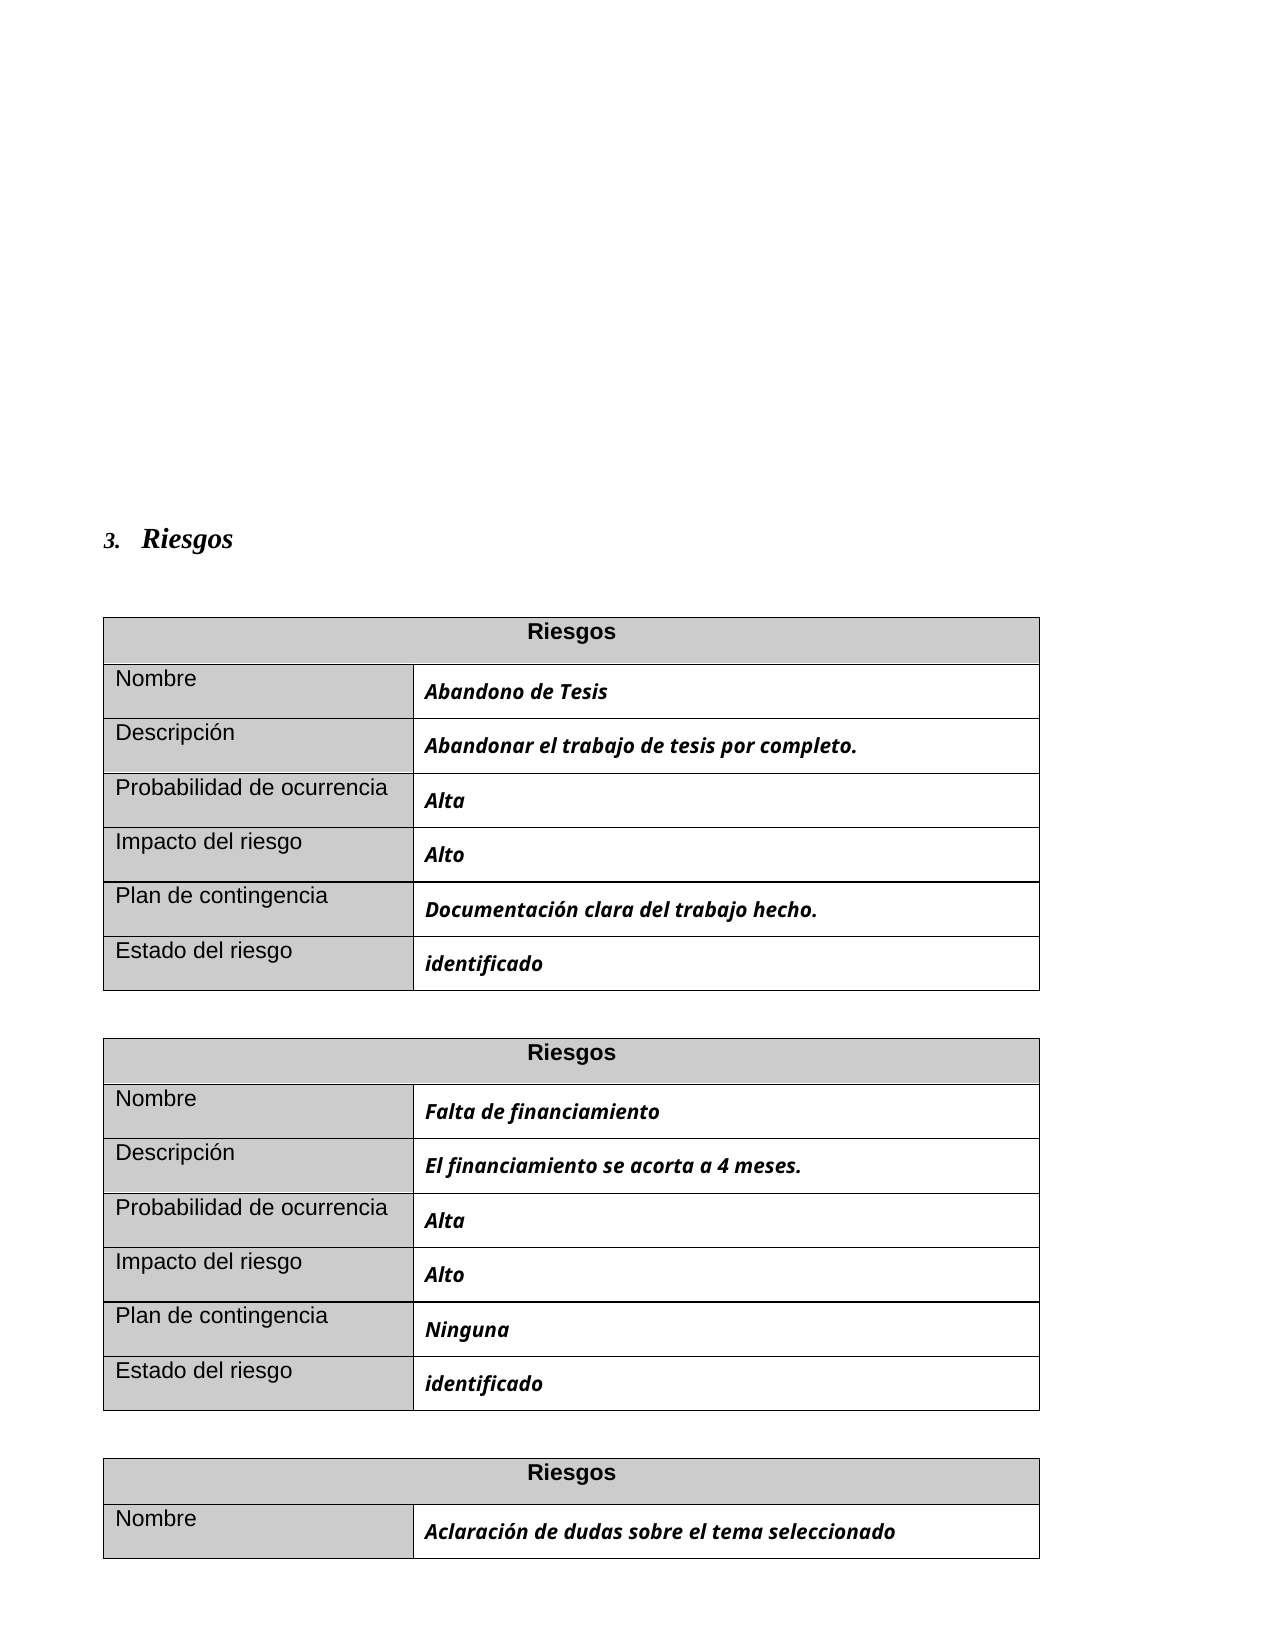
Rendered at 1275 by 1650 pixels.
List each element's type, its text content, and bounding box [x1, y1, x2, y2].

table_cell El financiamiento se acorta a 4 meses. [414, 1139, 1039, 1192]
table_header Riesgos [104, 1039, 1039, 1083]
table_cell Estado del riesgo [104, 937, 413, 990]
table_cell identificado [414, 1357, 1039, 1410]
table_cell Documentación clara del trabajo hecho. [414, 883, 1039, 936]
table_cell Nombre [104, 665, 413, 718]
table_cell Plan de contingencia [104, 1303, 413, 1356]
table_cell Abandonar el trabajo de tesis por completo. [414, 719, 1039, 772]
table_cell Alta [414, 774, 1039, 827]
table_cell Aclaración de dudas sobre el tema seleccionado [414, 1505, 1039, 1558]
table_cell identificado [414, 937, 1039, 990]
table_cell Estado del riesgo [104, 1357, 413, 1410]
table_cell Alta [414, 1194, 1039, 1247]
table_cell Descripción [104, 1139, 413, 1192]
table_cell Impacto del riesgo [104, 828, 413, 881]
table_cell Falta de financiamiento [414, 1085, 1039, 1138]
table_cell Impacto del riesgo [104, 1248, 413, 1301]
table_cell Alto [414, 828, 1039, 881]
table_header Riesgos [104, 618, 1039, 663]
table_cell Plan de contingencia [104, 883, 413, 936]
table_cell Descripción [104, 719, 413, 772]
table_cell Probabilidad de ocurrencia [104, 1194, 413, 1247]
subtitle Riesgos [103, 521, 1181, 554]
table_header Riesgos [104, 1459, 1039, 1504]
table_cell Nombre [104, 1085, 413, 1138]
table_cell Ninguna [414, 1303, 1039, 1356]
table_cell Nombre [104, 1505, 413, 1558]
table_cell Probabilidad de ocurrencia [104, 774, 413, 827]
table_cell Abandono de Tesis [414, 665, 1039, 718]
table_cell Alto [414, 1248, 1039, 1301]
